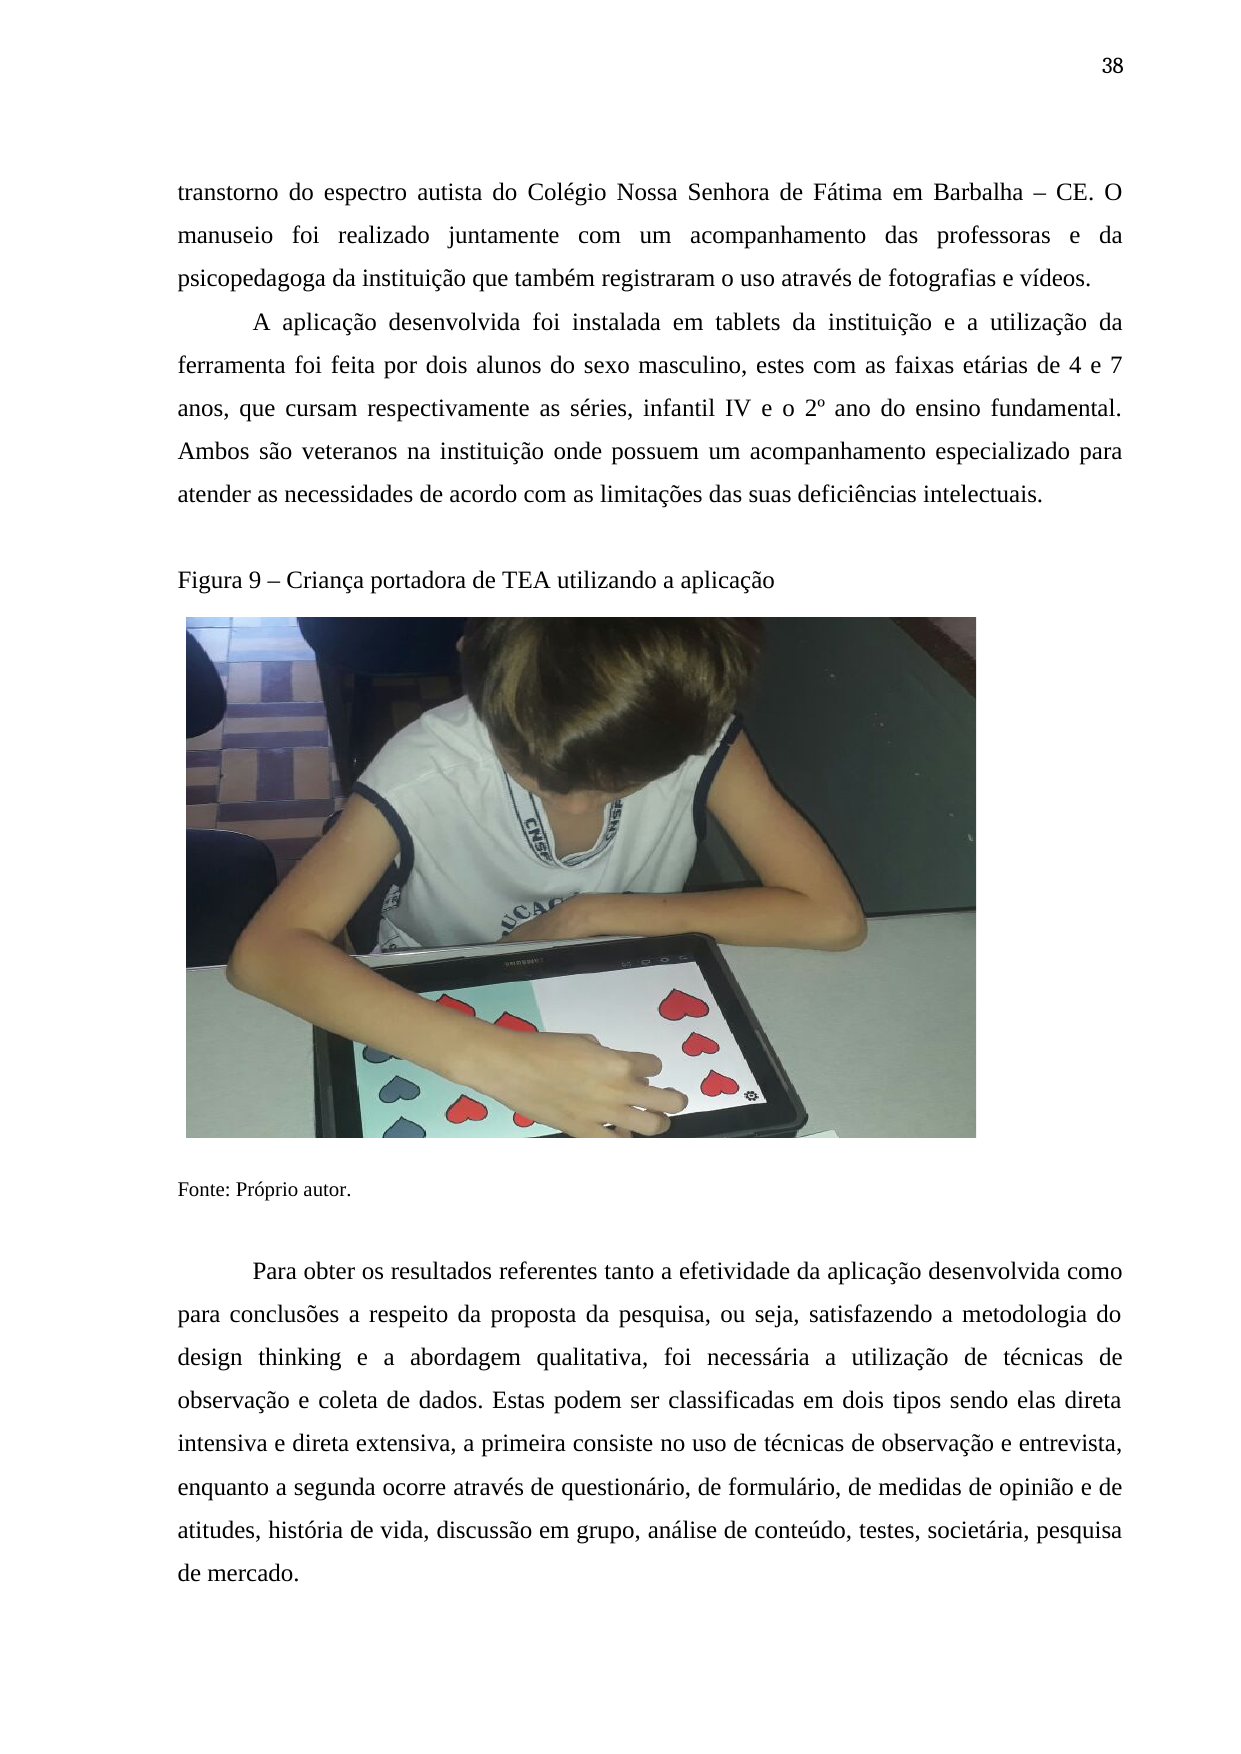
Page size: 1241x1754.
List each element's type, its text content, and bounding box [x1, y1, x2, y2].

text Figura 9 – Criança portadora de TEA utilizando a aplicação [177, 565, 1123, 594]
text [177, 177, 1123, 292]
picture [186, 617, 977, 1138]
text A aplicação desenvolvida foi instalada em tablets da instituição e a utilização da ferramenta foi feita por dois alunos do sexo masculino, estes com as faixas etárias de 4 e 7 anos, que cursam respectivamente as séries, infantil IV e o 2º ano do ensino fundamental. Ambos são veteranos na instituição onde possuem um acompanhamento especializado para atender as necessidades de acordo com as limitações das suas deficiências intelectuais. [177, 307, 1123, 508]
text Fonte: Próprio autor. [177, 1177, 1123, 1201]
text Para obter os resultados referentes tanto a efetividade da aplicação desenvolvida como para conclusões a respeito da proposta da pesquisa, ou seja, satisfazendo a metodologia do design thinking e a abordagem qualitativa, foi necessária a utilização de técnicas de observação e coleta de dados. Estas podem ser classificadas em dois tipos sendo elas direta intensiva e direta extensiva, a primeira consiste no uso de técnicas de observação e entrevista, enquanto a segunda ocorre através de questionário, de formulário, de medidas de opinião e de atitudes, história de vida, discussão em grupo, análise de conteúdo, testes, societária, pesquisa de mercado. [177, 1256, 1123, 1587]
